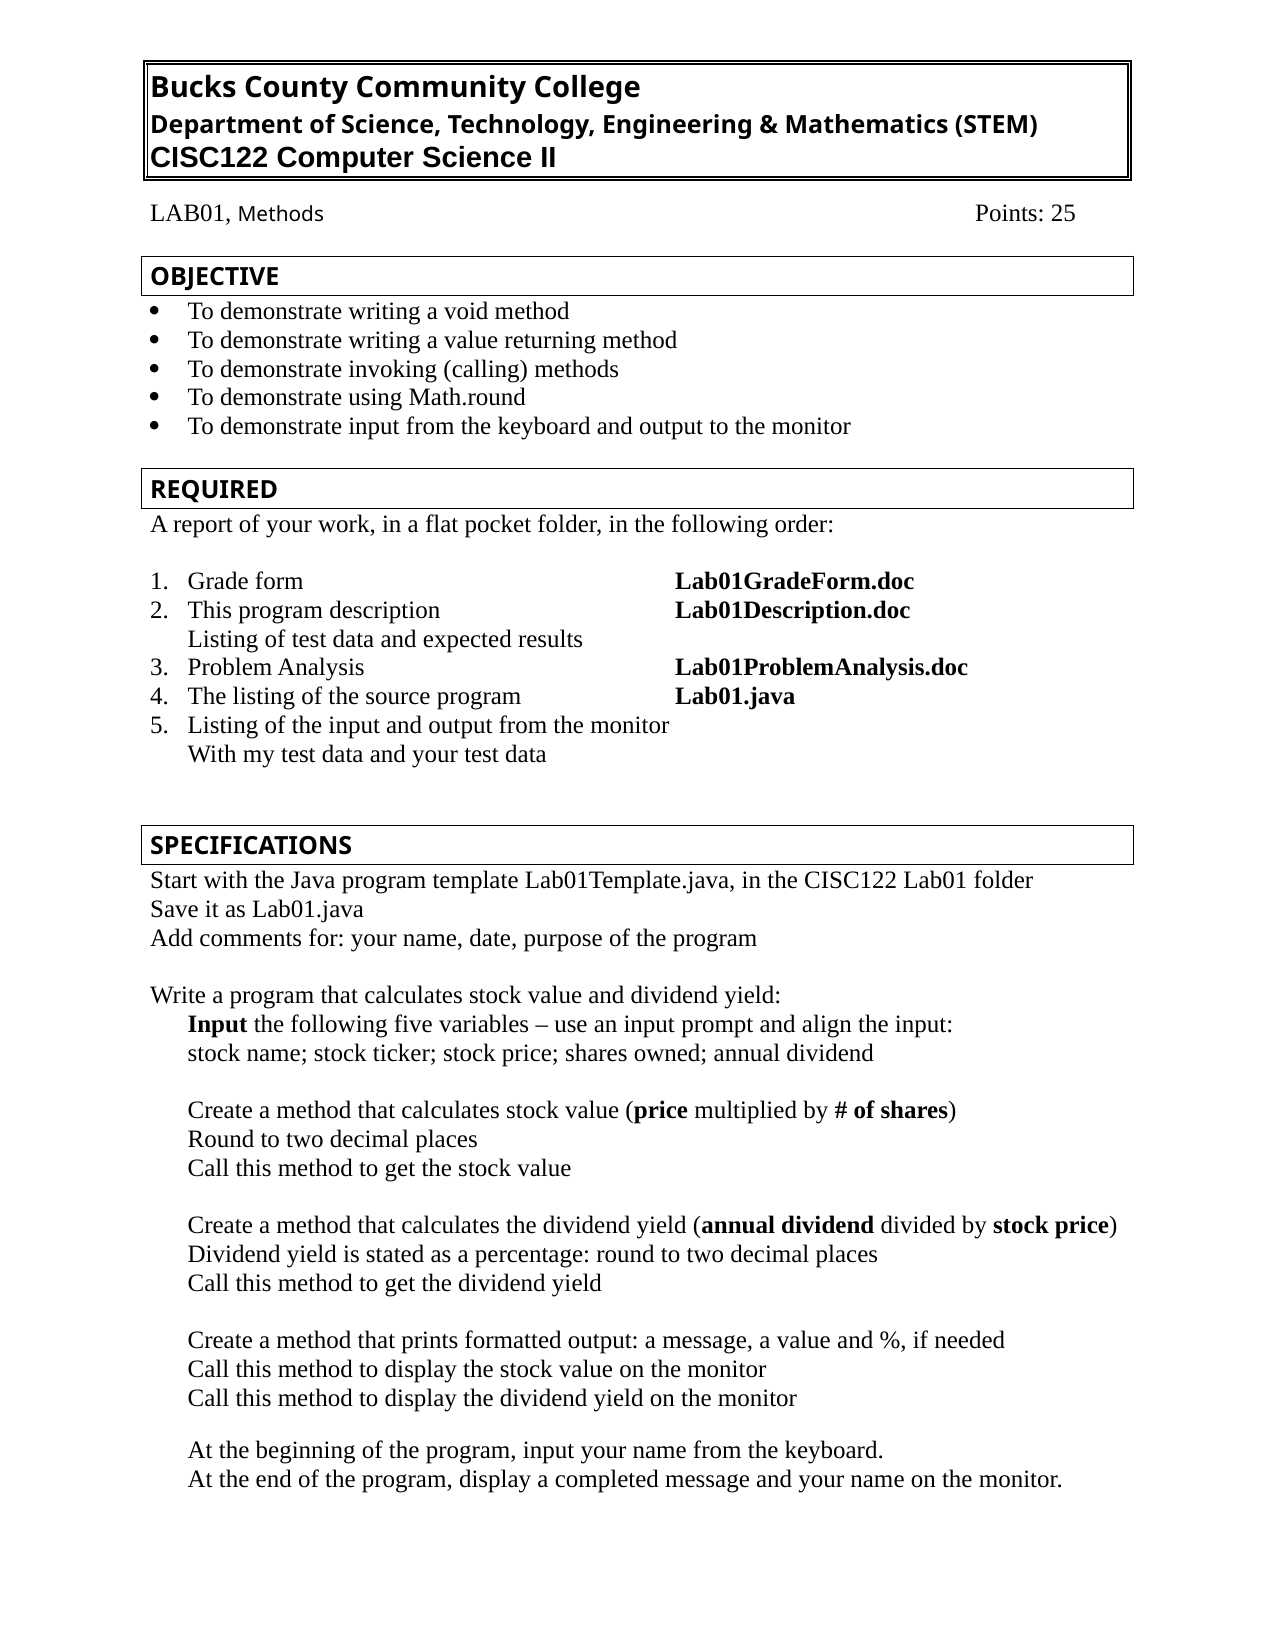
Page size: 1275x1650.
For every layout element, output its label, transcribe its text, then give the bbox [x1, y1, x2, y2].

text Call this method to display the dividend yield on the monitor [187, 1383, 1125, 1411]
text Round to two decimal places [187, 1124, 1125, 1153]
list To demonstrate input from the keyboard and output to the monitor [150, 411, 1125, 440]
text SPECIFICATIONS [142, 826, 1133, 864]
list To demonstrate using Math.round [150, 382, 1125, 411]
list To demonstrate writing a value returning method [150, 325, 1125, 354]
text Add comments for: your name, date, purpose of the program [150, 923, 1125, 951]
text Create a method that calculates the dividend yield (annual dividend divided by stock price) [187, 1210, 1125, 1239]
text OBJECTIVE [142, 257, 1133, 295]
text Input the following five variables – use an input prompt and align the input: [187, 1009, 1125, 1038]
list To demonstrate invoking (calling) methods [150, 354, 1125, 382]
text 1. Grade form Lab01GradeForm.doc [150, 566, 1125, 595]
text CISC122 Computer Science II [148, 141, 1127, 176]
text At the beginning of the program, input your name from the keyboard. [150, 1436, 1125, 1464]
text 5. Listing of the input and output from the monitor [150, 710, 1125, 739]
text Bucks County Community College [148, 65, 1127, 106]
text Create a method that prints formatted output: a message, a value and %, if needed [187, 1325, 1125, 1354]
text Create a method that calculates stock value (price multiplied by # of shares) [187, 1095, 1125, 1124]
text With my test data and your test data [150, 739, 1125, 767]
text Start with the Java program template Lab01Template.java, in the CISC122 Lab01 folder [150, 865, 1125, 894]
text 3. Problem Analysis Lab01ProblemAnalysis.doc [150, 652, 1125, 681]
text A report of your work, in a flat pocket folder, in the following order: [150, 509, 1125, 537]
text stock name; stock ticker; stock price; shares owned; annual dividend [187, 1038, 1125, 1066]
text Department of Science, Technology, Engineering & Mathematics (STEM) [150, 106, 1125, 141]
text Dividend yield is stated as a percentage: round to two decimal places [187, 1239, 1125, 1268]
text REQUIRED [142, 469, 1133, 508]
text Call this method to get the stock value [187, 1153, 1125, 1181]
text Listing of test data and expected results [150, 624, 1125, 652]
list To demonstrate writing a void method [150, 296, 1125, 325]
text Call this method to display the stock value on the monitor [187, 1354, 1125, 1383]
text 4. The listing of the source program Lab01.java [150, 681, 1125, 710]
text Write a program that calculates stock value and dividend yield: [150, 980, 1125, 1009]
text Call this method to get the dividend yield [187, 1268, 1125, 1296]
text At the end of the program, display a completed message and your name on the monitor. [150, 1464, 1125, 1493]
text LAB01, Methods Points: 25 [150, 198, 1125, 227]
text Save it as Lab01.java [150, 894, 1125, 923]
text 2. This program description Lab01Description.doc [150, 595, 1125, 624]
